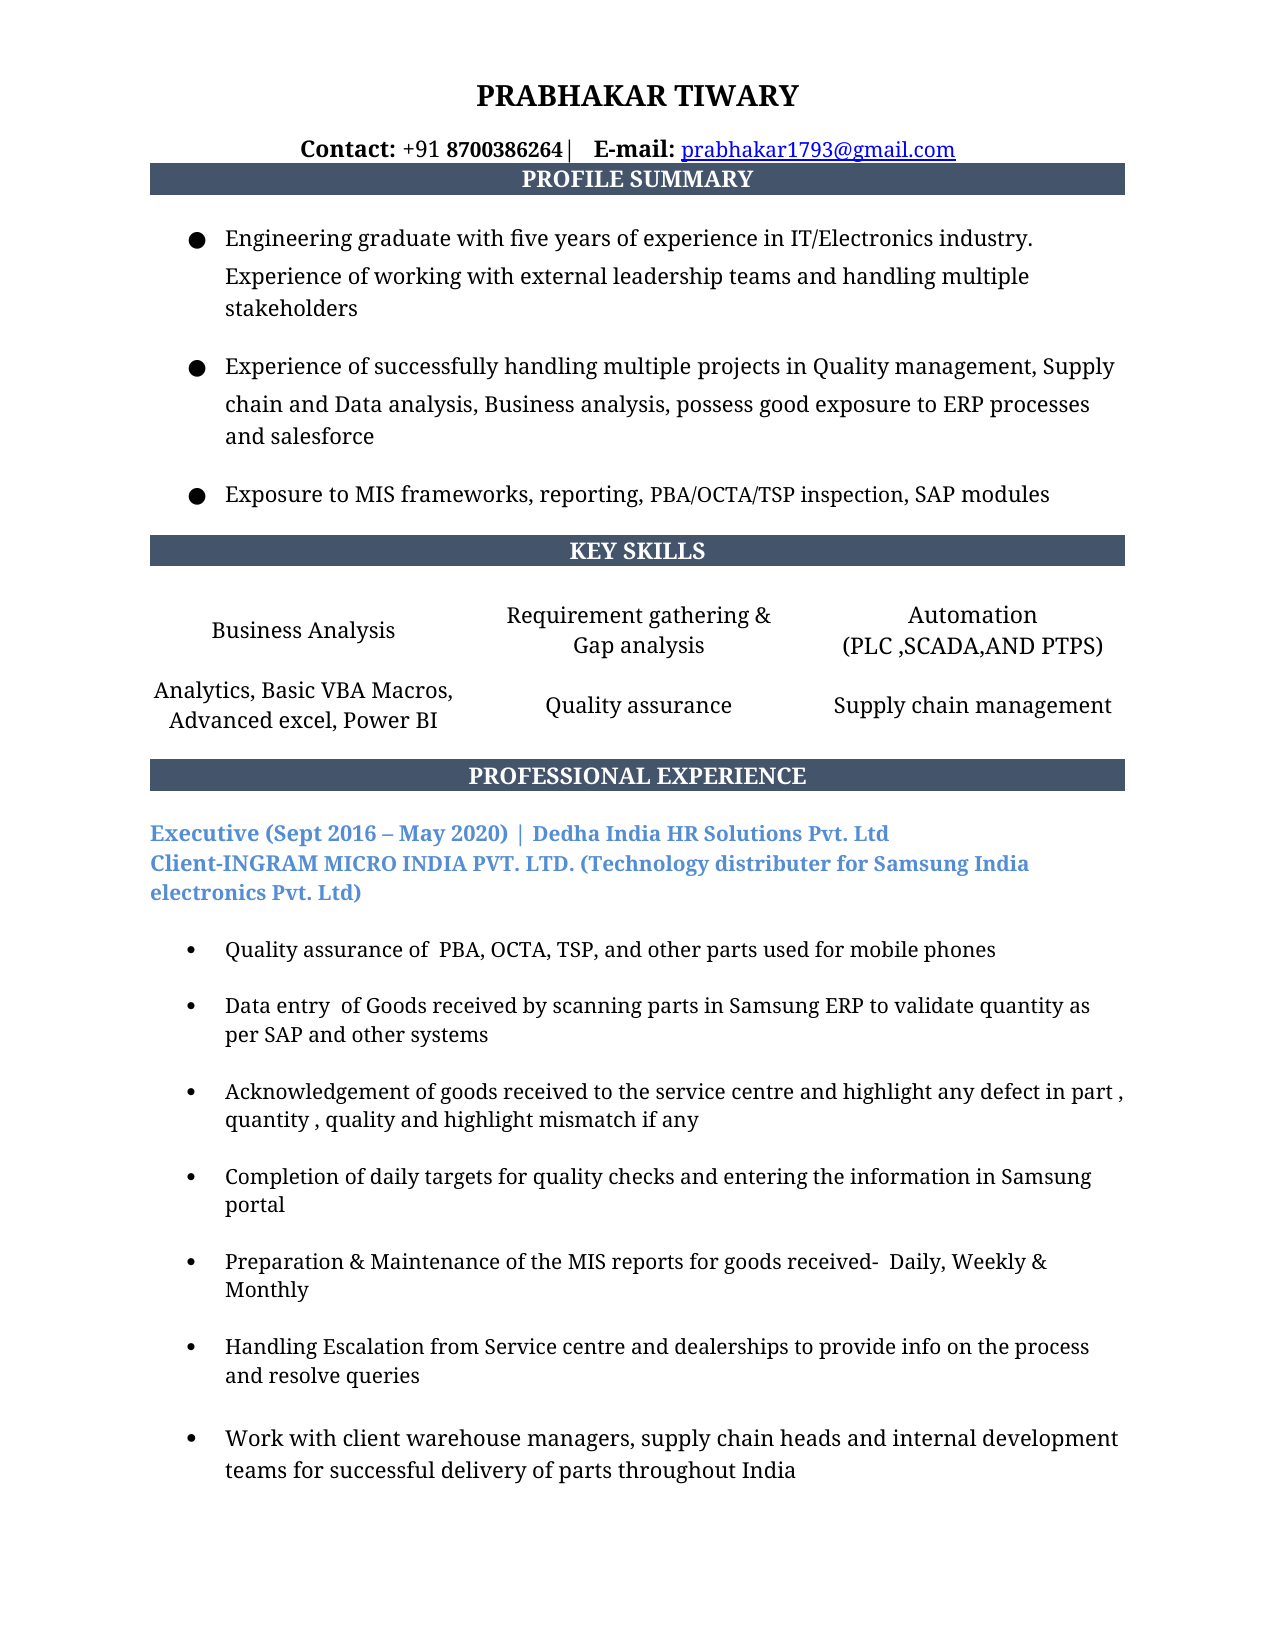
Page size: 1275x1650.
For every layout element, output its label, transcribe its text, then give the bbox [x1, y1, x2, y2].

list Completion of daily targets for quality checks and entering the information in Samsung portal [187, 1162, 1125, 1219]
text KEY SKILLS [150, 535, 1125, 566]
text PROFESSIONAL EXPERIENCE [150, 759, 1125, 791]
list Data entry of Goods received by scanning parts in Samsung ERP to validate quantity as per SAP and other systems [187, 992, 1125, 1048]
table_cell Supply chain management [805, 675, 1141, 759]
list Preparation & Maintenance of the MIS reports for goods received- Daily, Weekly & Monthly [187, 1247, 1125, 1304]
table_header Automation (PLC ,SCADA,AND PTPS) [805, 585, 1141, 675]
table_header Business Analysis [135, 585, 472, 675]
list Experience of successfully handling multiple projects in Quality management, Supply chain and Data analysis, Business analysis, possess good exposure to ERP processes and salesforce [187, 342, 1125, 451]
list Work with client warehouse managers, supply chain heads and internal development teams for successful delivery of parts throughout India [187, 1423, 1125, 1485]
list Acknowledgement of goods received to the service centre and highlight any defect in part , quantity , quality and highlight mismatch if any [187, 1077, 1125, 1162]
list Handling Escalation from Service centre and dealerships to provide info on the process and resolve queries [187, 1332, 1125, 1389]
text PROFILE SUMMARY [150, 163, 1125, 195]
table_header Requirement gathering & Gap analysis [472, 585, 805, 675]
text Executive (Sept 2016 – May 2020) | Dedha India HR Solutions Pvt. Ltd Client-INGRAM MICRO INDIA PVT. LTD. (Technology distributer for Samsung India electronics Pvt. Ltd) [150, 818, 1125, 906]
table_cell Quality assurance [472, 675, 805, 759]
list Exposure to MIS frameworks, reporting, PBA/OCTA/TSP inspection, SAP modules [187, 470, 1125, 515]
list Quality assurance of PBA, OCTA, TSP, and other parts used for mobile phones [187, 935, 1125, 963]
list Engineering graduate with five years of experience in IT/Electronics industry. Experience of working with external leadership teams and handling multiple stakeholders [187, 214, 1125, 323]
table_cell Analytics, Basic VBA Macros, Advanced excel, Power BI [135, 675, 472, 759]
